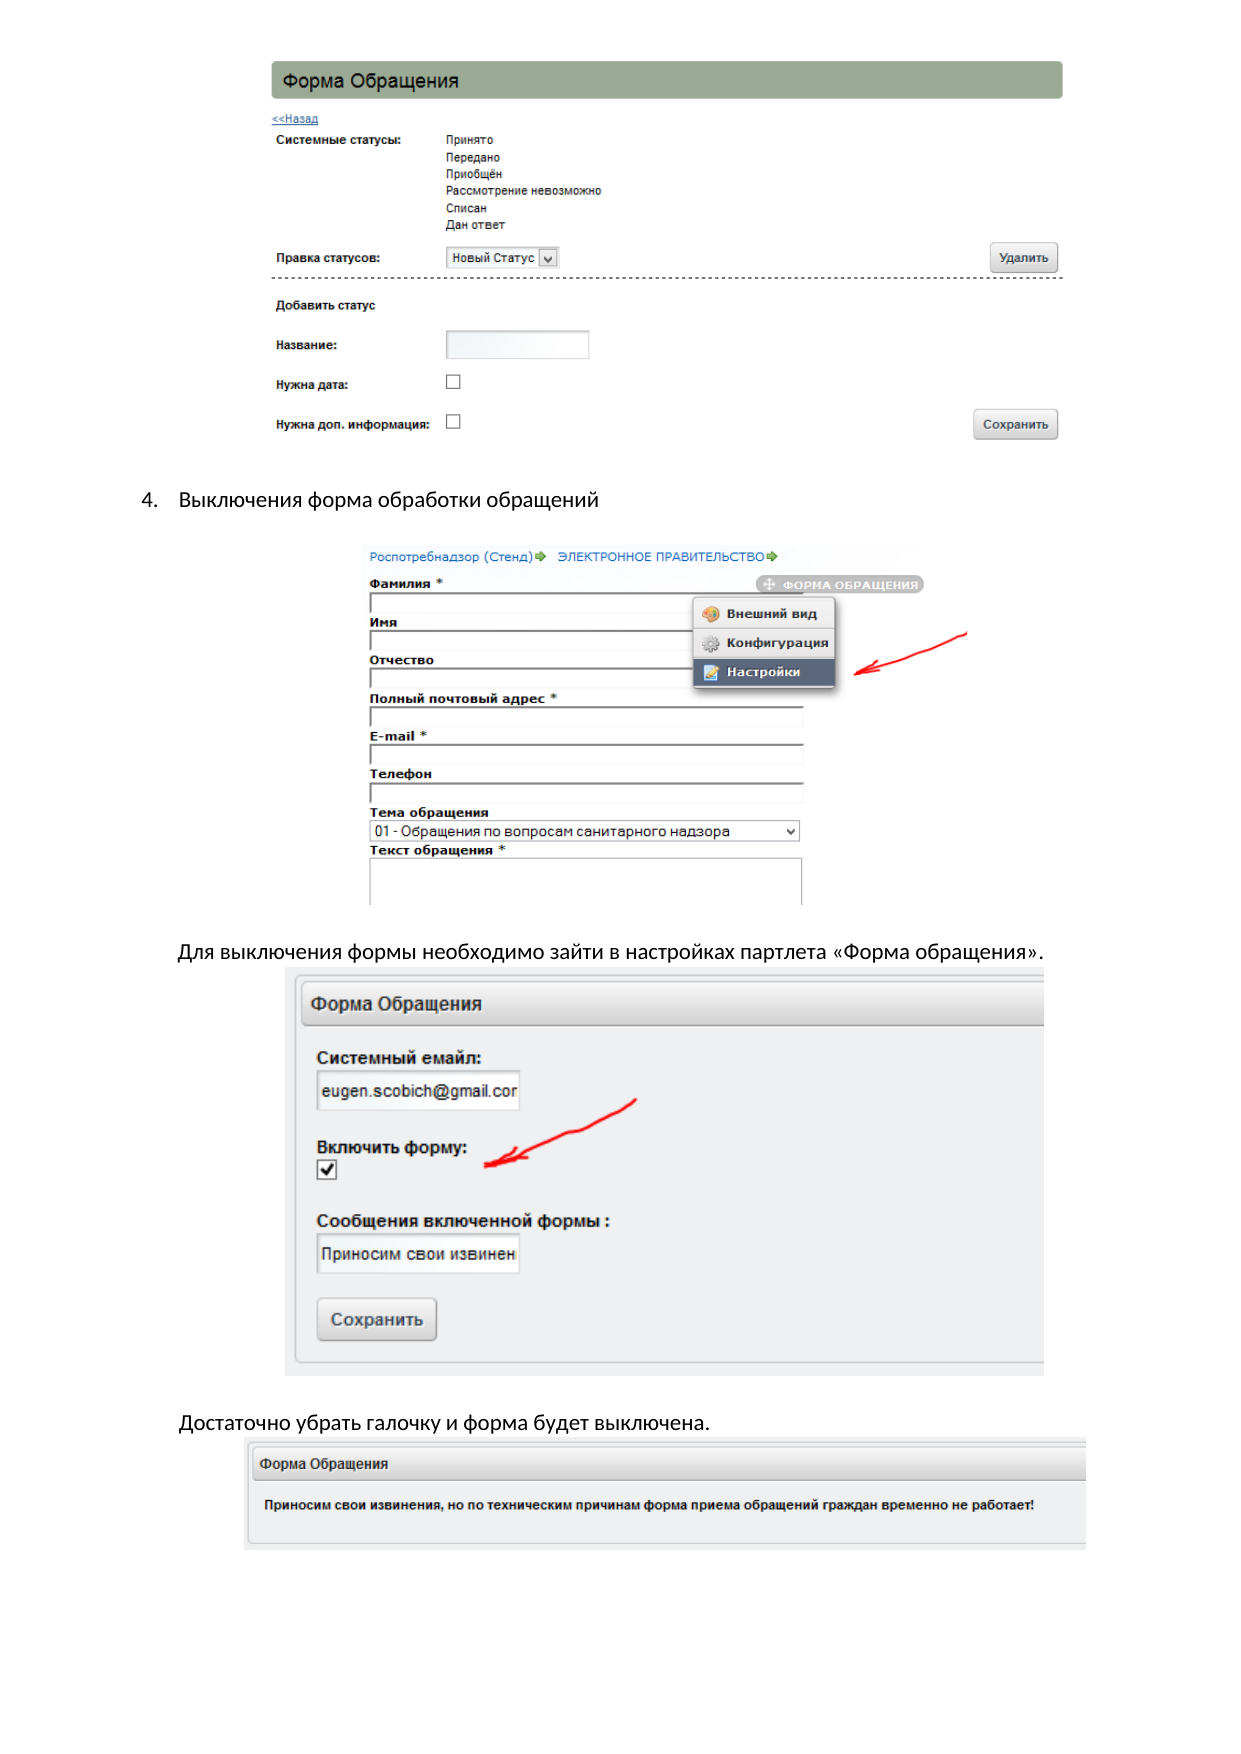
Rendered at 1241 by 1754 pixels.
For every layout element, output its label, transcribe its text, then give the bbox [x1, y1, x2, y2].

list Выключения форма обработки обращений [141, 485, 1152, 513]
picture [362, 545, 968, 905]
picture [284, 967, 1045, 1376]
list Для выключения формы необходимо зайти в настройках партлета «Форма обращения». [177, 937, 1152, 965]
picture [264, 59, 1066, 453]
picture [243, 1437, 1087, 1550]
list Достаточно убрать галочку и форма будет выключена. [178, 1408, 1152, 1436]
